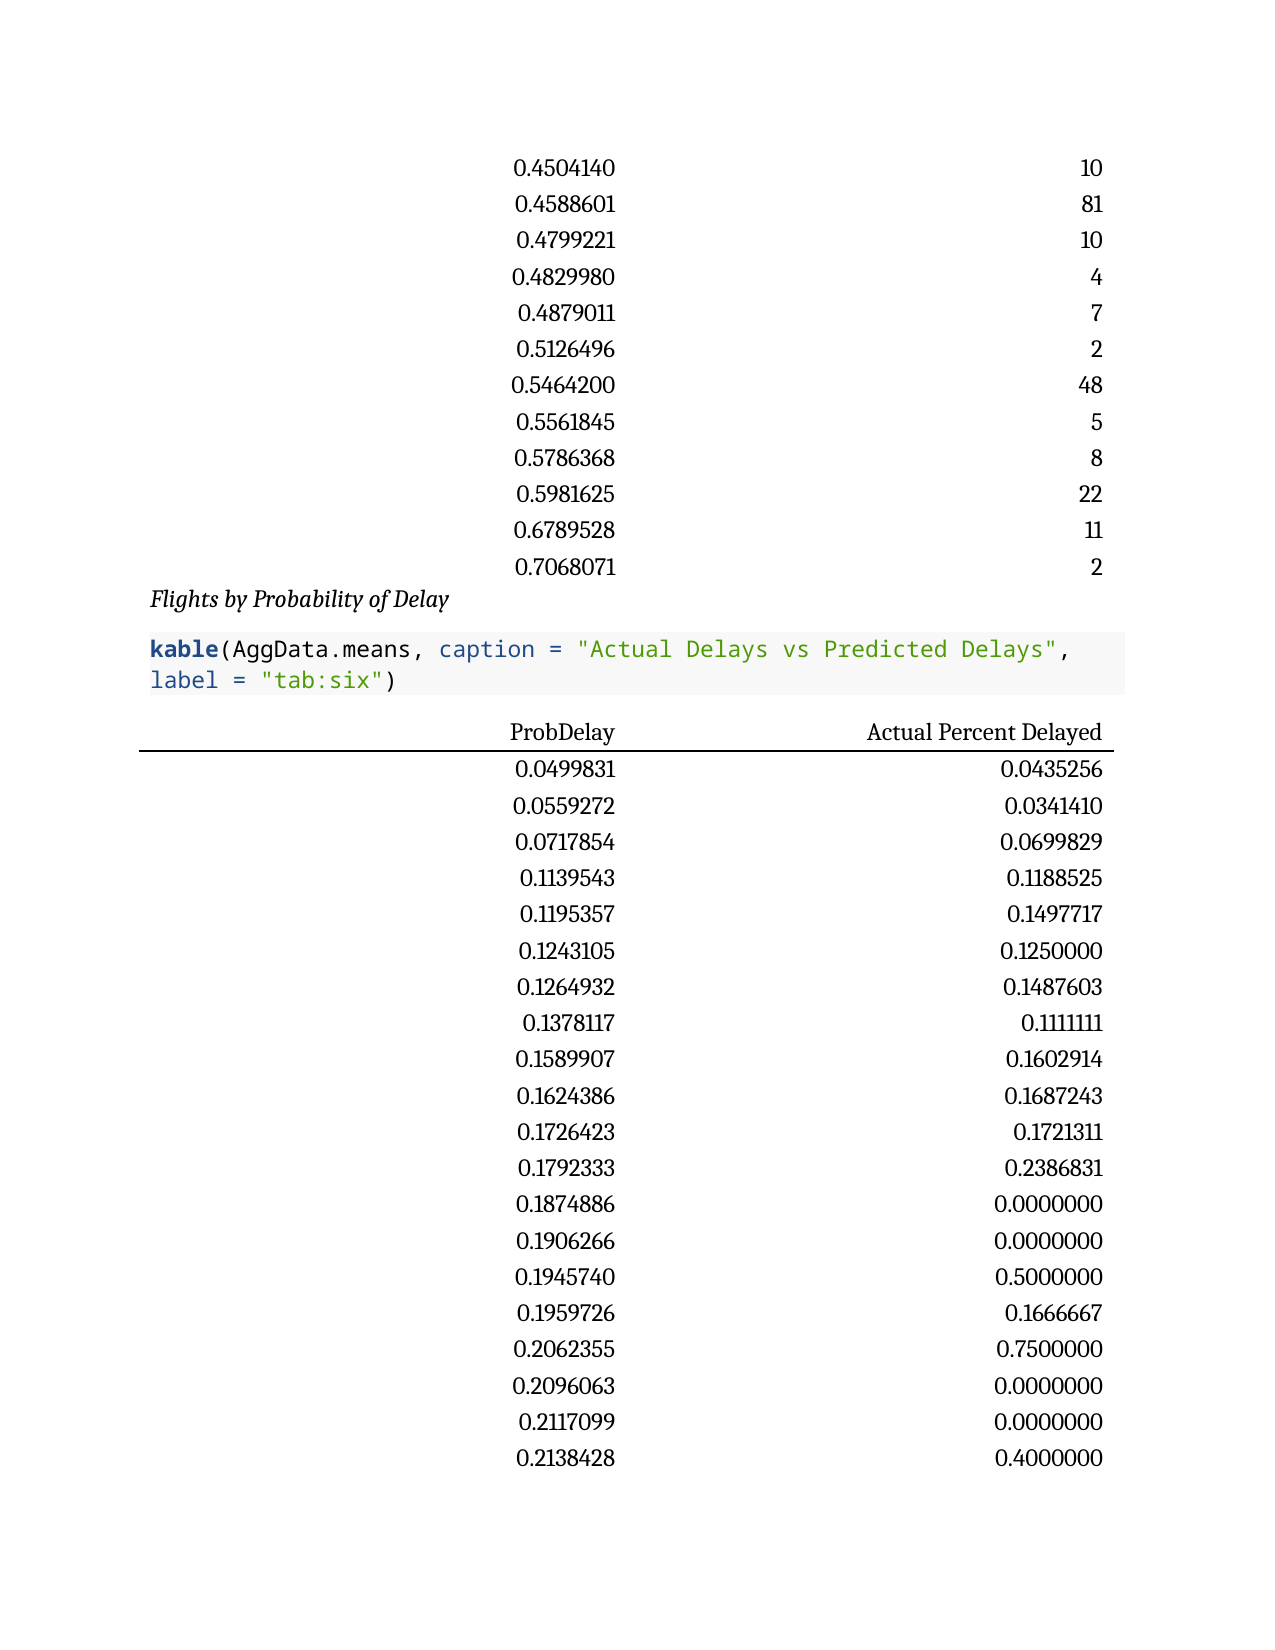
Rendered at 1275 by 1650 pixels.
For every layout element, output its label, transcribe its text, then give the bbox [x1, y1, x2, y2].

table_cell 22 [626, 476, 1114, 512]
table_cell 0.1188525 [626, 860, 1114, 897]
table_cell 0.5786368 [139, 440, 626, 476]
table_cell 0.6789528 [139, 513, 626, 549]
table_cell 0.1792333 [139, 1150, 626, 1187]
table_cell 0.1666667 [626, 1295, 1114, 1332]
table_cell 0.1497717 [626, 897, 1114, 933]
table_cell 0.0559272 [139, 788, 626, 824]
table_cell 0.4504140 [139, 150, 626, 186]
table_cell 0.4879011 [139, 295, 626, 331]
table_cell 8 [626, 440, 1114, 476]
table_cell 0.2062355 [139, 1332, 626, 1368]
table_cell 0.0435256 [626, 752, 1114, 788]
table_cell 0.2096063 [139, 1368, 626, 1404]
table_cell 0.1111111 [626, 1005, 1114, 1042]
table_cell 0.1264932 [139, 969, 626, 1005]
table_cell 0.1906266 [139, 1223, 626, 1259]
table_cell 0.5000000 [626, 1259, 1114, 1295]
table_cell 0.1726423 [139, 1114, 626, 1150]
table_cell 0.5464200 [139, 368, 626, 404]
table_cell 11 [626, 513, 1114, 549]
table_cell 0.4000000 [626, 1440, 1114, 1477]
table_cell 10 [626, 150, 1114, 186]
table_cell 0.1687243 [626, 1078, 1114, 1114]
table_cell 0.4829980 [139, 259, 626, 295]
table_cell 0.0699829 [626, 824, 1114, 860]
table_cell 0.2117099 [139, 1404, 626, 1440]
table_cell 0.0499831 [139, 752, 626, 788]
table_cell 7 [626, 295, 1114, 331]
table_cell 0.0000000 [626, 1368, 1114, 1404]
table_cell 0.1721311 [626, 1114, 1114, 1150]
table_cell 0.0341410 [626, 788, 1114, 824]
table_cell 0.0000000 [626, 1223, 1114, 1259]
table_cell 0.1378117 [139, 1005, 626, 1042]
table_cell 0.1195357 [139, 897, 626, 933]
table_cell 0.5981625 [139, 476, 626, 512]
table_cell 2 [626, 549, 1114, 585]
table_cell 0.4799221 [139, 223, 626, 259]
table_cell 0.1589907 [139, 1042, 626, 1078]
table_cell 0.4588601 [139, 186, 626, 222]
table_cell 0.5561845 [139, 404, 626, 440]
table_header ProbDelay [139, 714, 626, 750]
table_cell 0.1487603 [626, 969, 1114, 1005]
table_cell 5 [626, 404, 1114, 440]
table_cell 0.2386831 [626, 1150, 1114, 1187]
table_cell 0.1959726 [139, 1295, 626, 1332]
text Flights by Probability of Delay [150, 585, 1125, 614]
table_cell 0.1139543 [139, 860, 626, 897]
table_cell 0.5126496 [139, 331, 626, 367]
table_cell 4 [626, 259, 1114, 295]
text kable(AggData.means, caption = "Actual Delays vs Predicted Delays", label = "tab:six") [150, 632, 1125, 695]
table_cell 0.1602914 [626, 1042, 1114, 1078]
table_cell 10 [626, 223, 1114, 259]
table_header Actual Percent Delayed [626, 714, 1114, 750]
table_cell 0.1243105 [139, 933, 626, 969]
table_cell 0.1624386 [139, 1078, 626, 1114]
table_cell 0.0717854 [139, 824, 626, 860]
table_cell 0.7500000 [626, 1332, 1114, 1368]
table_cell 0.7068071 [139, 549, 626, 585]
table_cell 0.1945740 [139, 1259, 626, 1295]
table_cell 0.1874886 [139, 1187, 626, 1223]
table_cell 81 [626, 186, 1114, 222]
table_cell 0.0000000 [626, 1404, 1114, 1440]
table_cell 0.0000000 [626, 1187, 1114, 1223]
table_cell 0.2138428 [139, 1440, 626, 1477]
table_cell 2 [626, 331, 1114, 367]
table_cell 48 [626, 368, 1114, 404]
table_cell 0.1250000 [626, 933, 1114, 969]
